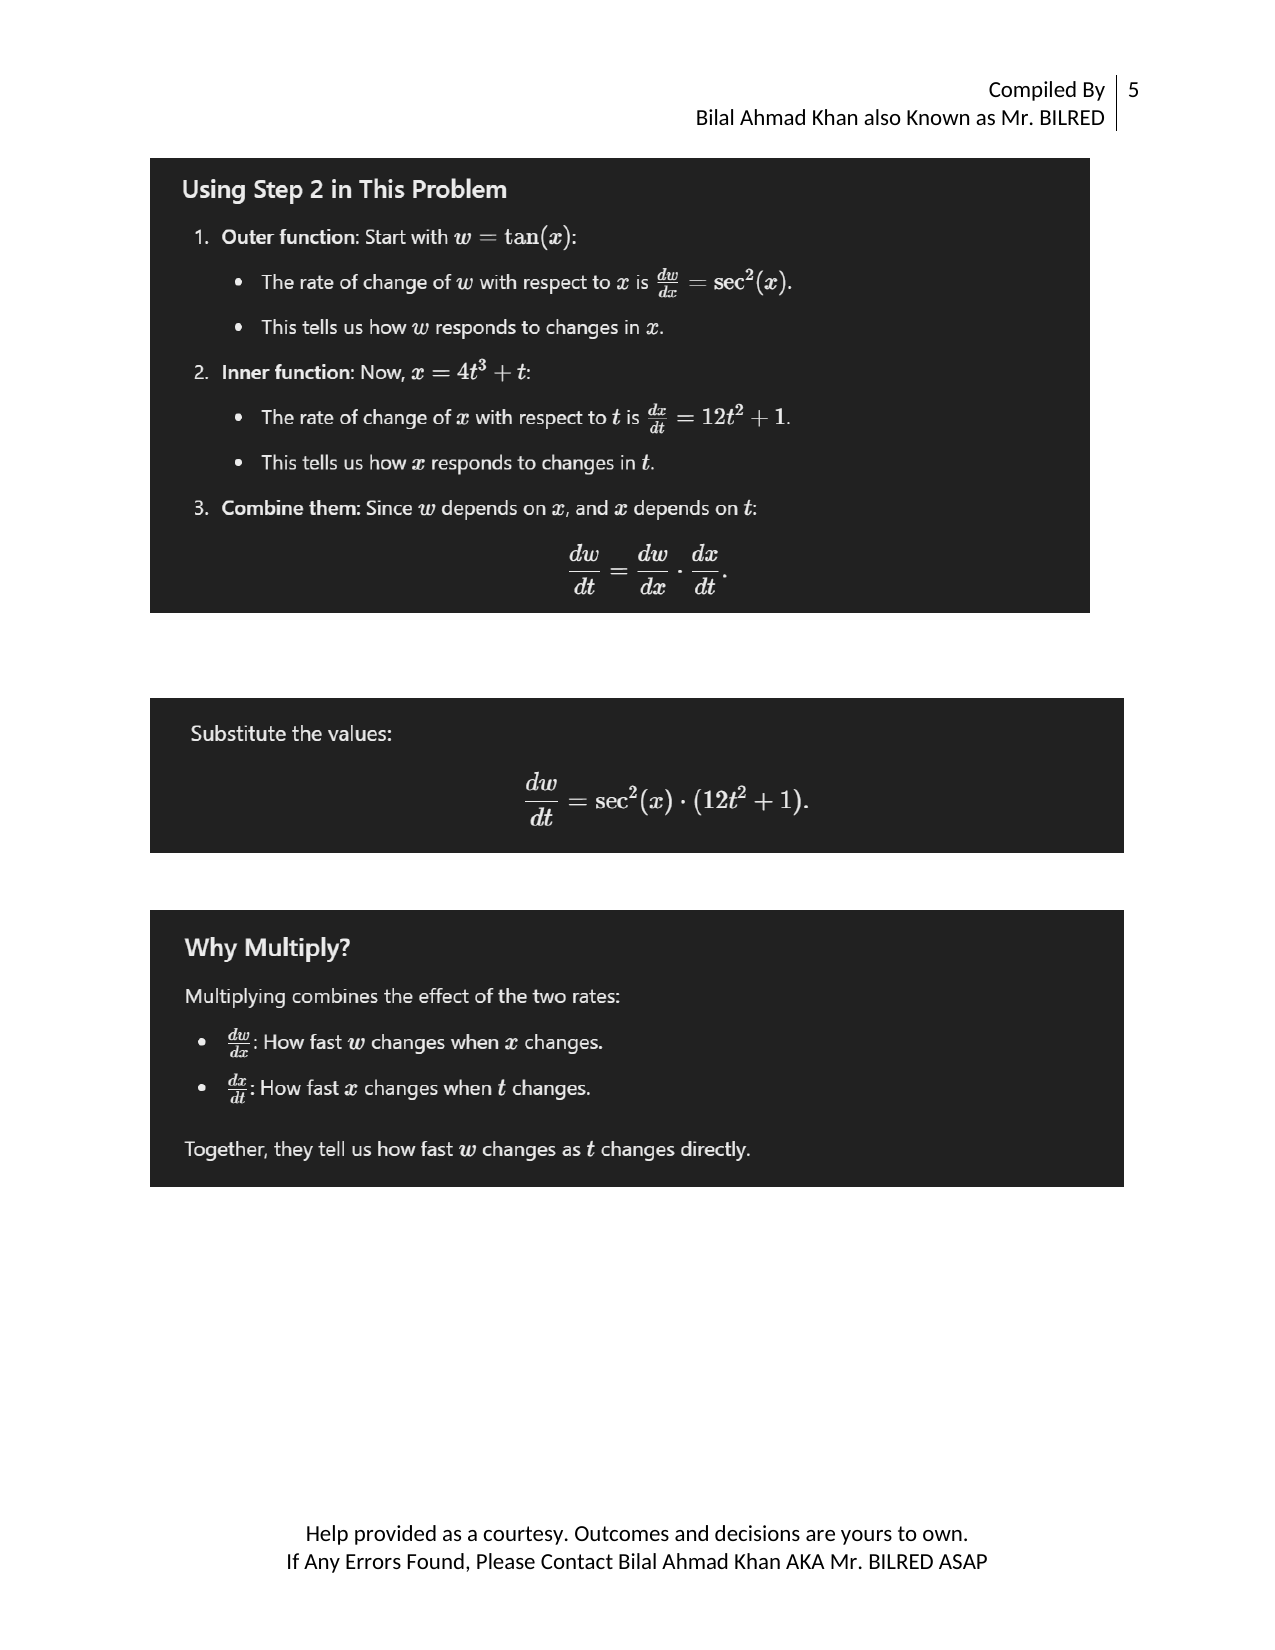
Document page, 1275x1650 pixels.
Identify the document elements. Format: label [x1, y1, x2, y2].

picture [150, 698, 1124, 853]
picture [150, 158, 1090, 613]
picture [150, 910, 1124, 1187]
